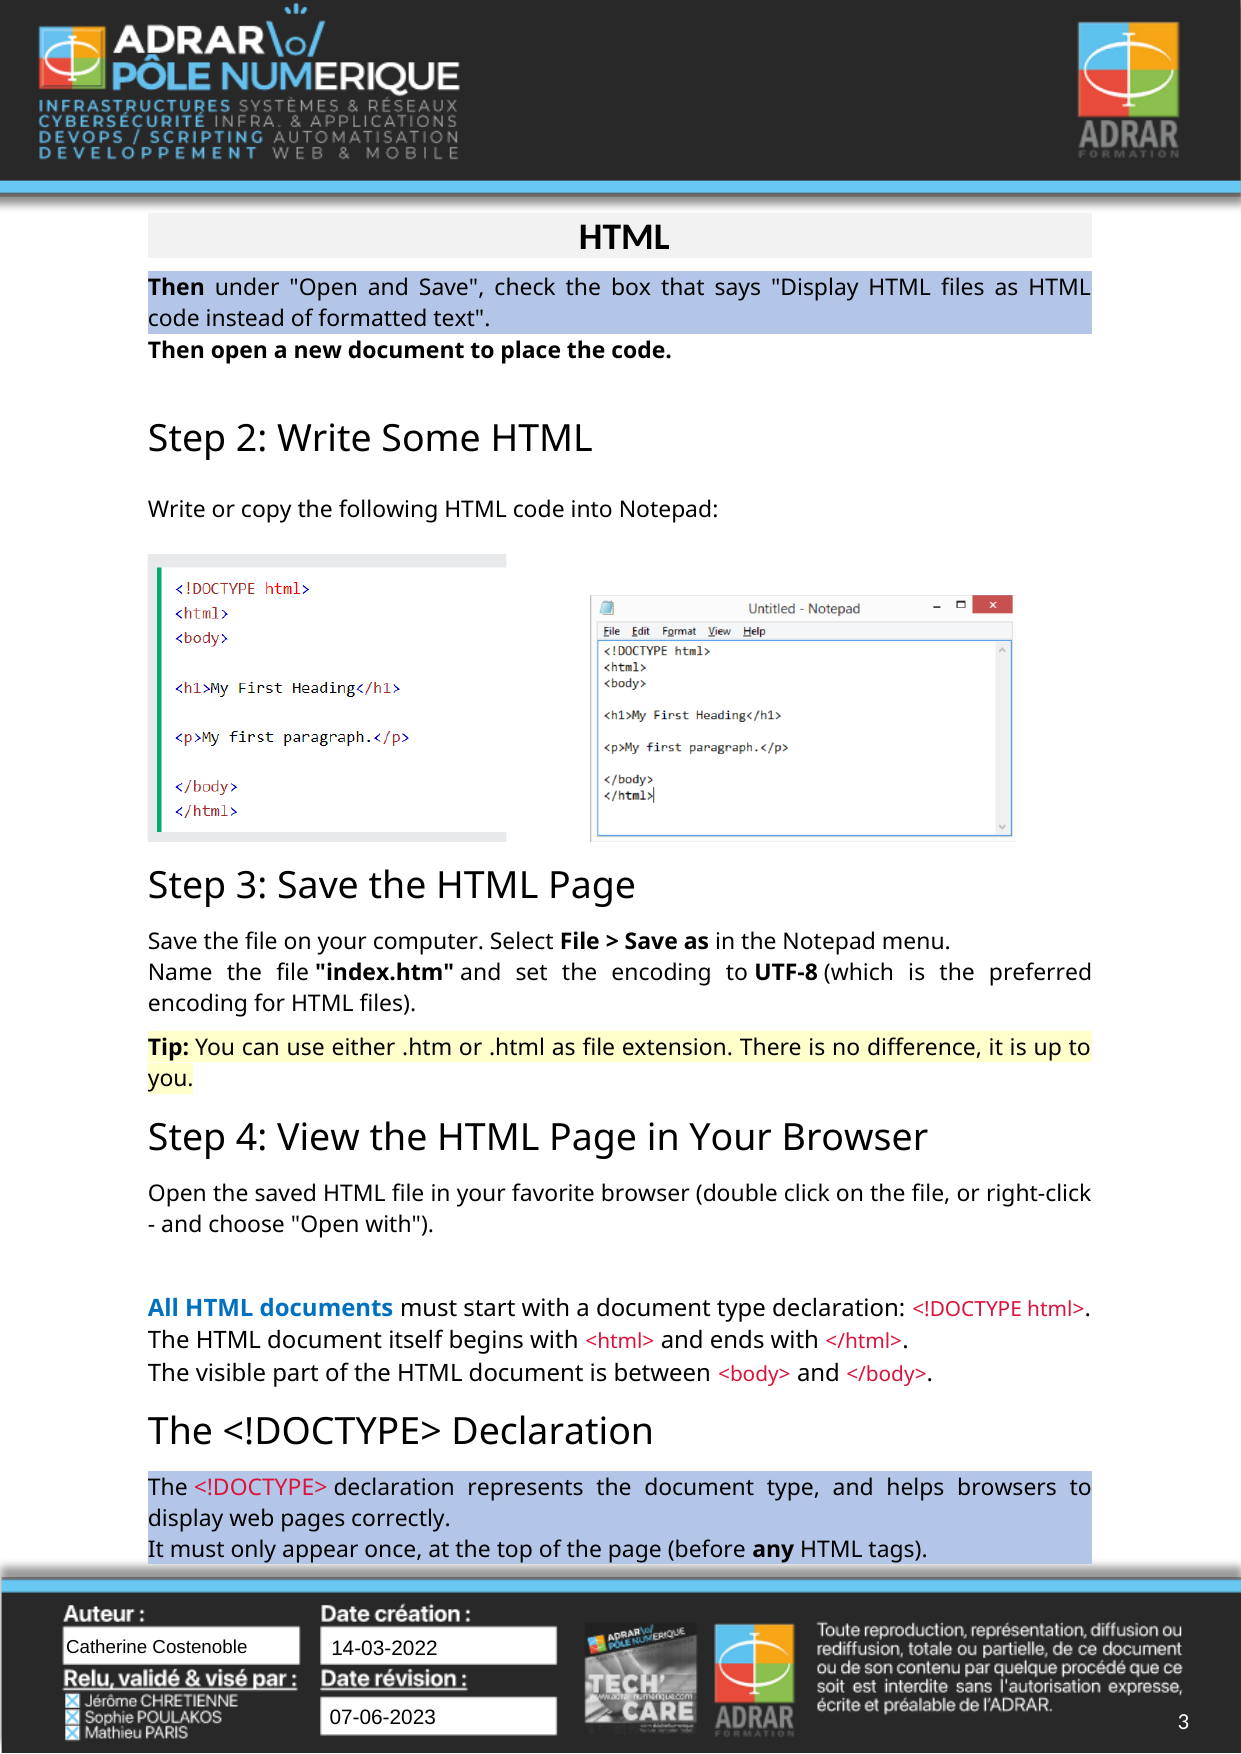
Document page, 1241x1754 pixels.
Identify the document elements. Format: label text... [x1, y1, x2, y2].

text Save the file on your computer. Select File > Save as in the Notepad menu. [148, 925, 1092, 956]
text Name the file "index.htm" and set the encoding to UTF-8 (which is the preferred encoding for HTML files). [148, 956, 1092, 1019]
text It must only appear once, at the top of the page (before any HTML tags). [148, 1533, 1092, 1564]
picture [590, 595, 1017, 842]
text The visible part of the HTML document is between <body> and </body>. [148, 1356, 1092, 1388]
picture [147, 554, 507, 842]
text The <!DOCTYPE> declaration represents the document type, and helps browsers to display web pages correctly. [148, 1471, 1092, 1533]
text Step 4: View the HTML Page in Your Browser [148, 1110, 1092, 1161]
text Write or copy the following HTML code into Notepad: [148, 493, 1092, 524]
text Then open a new document to place the code. [148, 334, 1092, 365]
picture [0, 0, 1241, 197]
text Open the saved HTML file in your favorite browser (double click on the file, or right-click - and choose "Open with"). [148, 1177, 1092, 1239]
text Tip: You can use either .htm or .html as file extension. There is no difference, it is up to you. [148, 1062, 1092, 1094]
text Step 2: Write Some HTML [148, 412, 1092, 463]
text The HTML document itself begins with <html> and ends with </html>. [148, 1323, 1092, 1356]
picture [1, 1577, 1241, 1753]
text Then under "Open and Save", check the box that says "Display HTML files as HTML code instead of formatted text". [148, 271, 1092, 334]
text All HTML documents must start with a document type declaration: <!DOCTYPE html>. [148, 1291, 1092, 1323]
text Step 3: Save the HTML Page [148, 858, 1092, 909]
text The <!DOCTYPE> Declaration [148, 1404, 1092, 1455]
